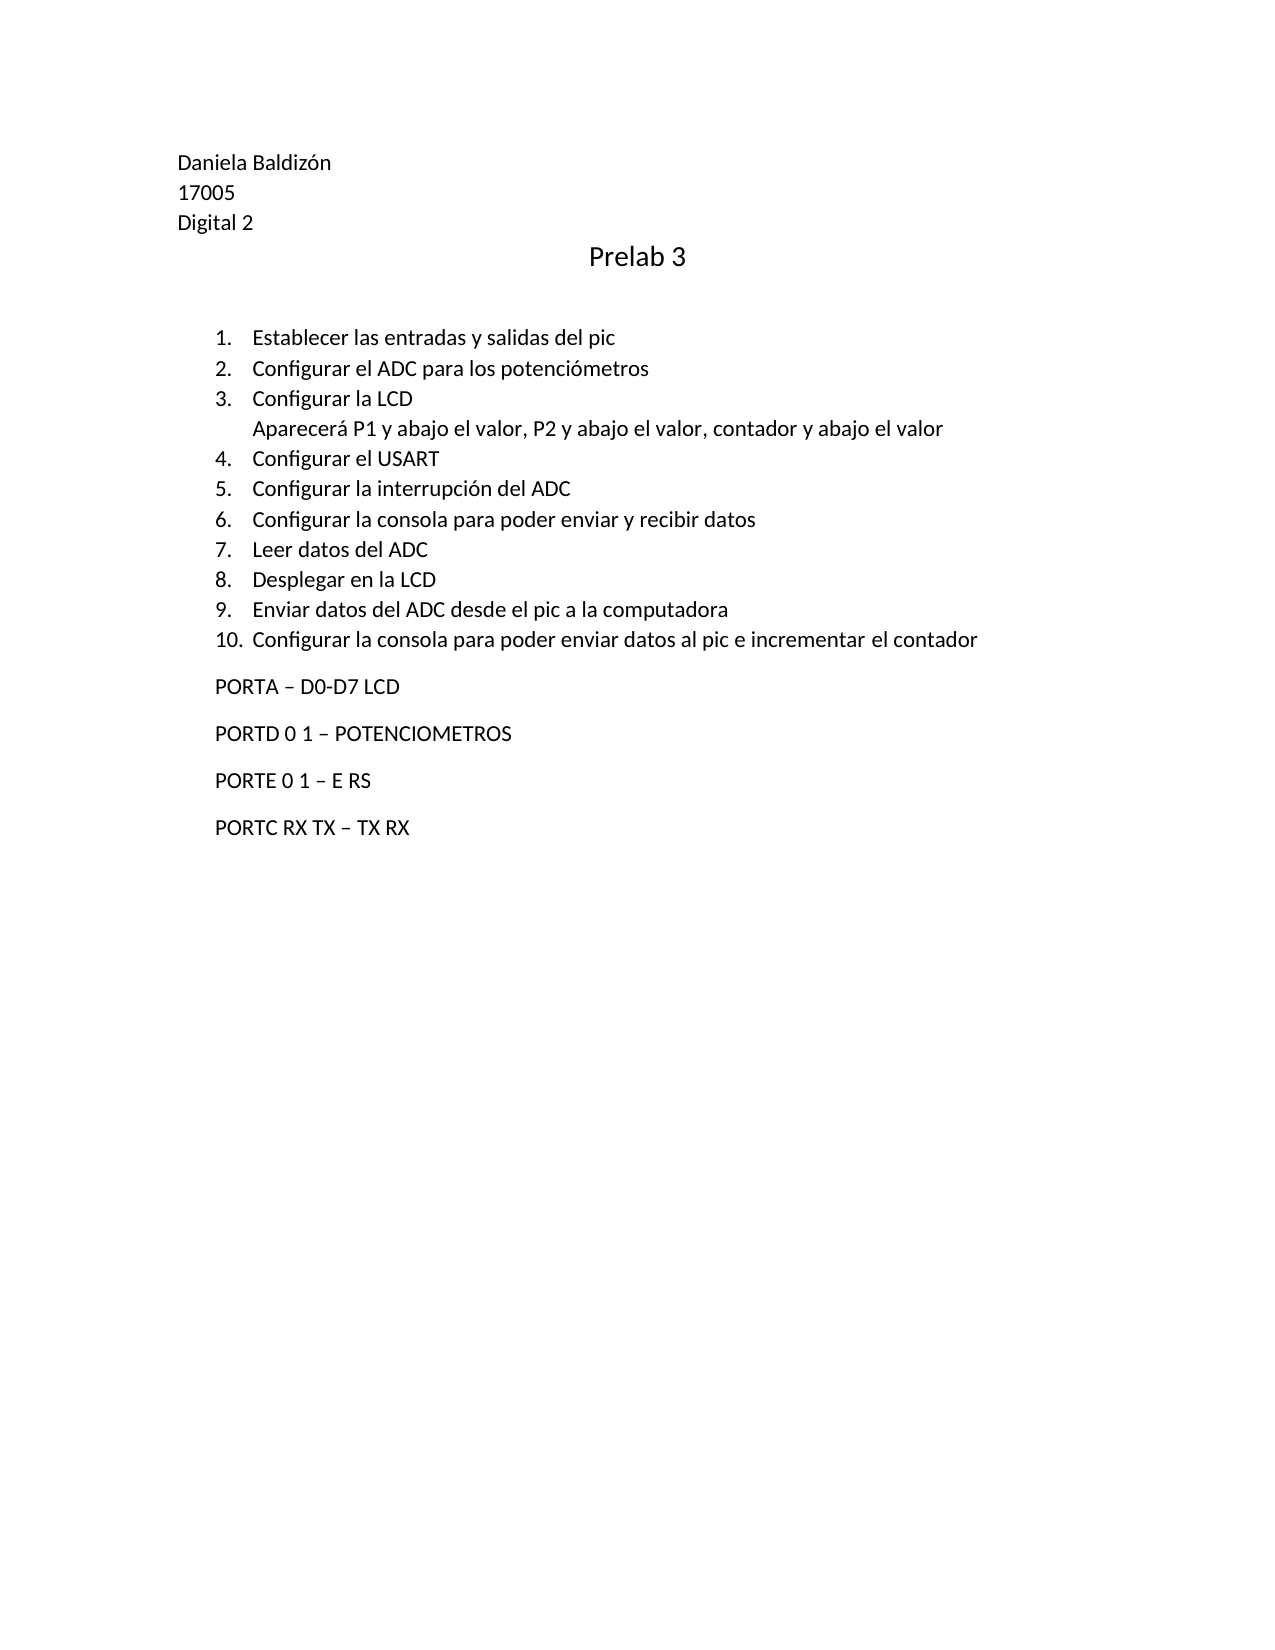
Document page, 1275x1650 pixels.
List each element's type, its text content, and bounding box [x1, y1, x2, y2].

list Establecer las entradas y salidas del pic [215, 323, 1098, 352]
text Daniela Baldizón [177, 148, 1098, 176]
list Configurar el ADC para los potenciómetros [215, 354, 1098, 382]
list Desplegar en la LCD [215, 565, 1098, 593]
text PORTE 0 1 – E RS [215, 766, 1098, 794]
list Configurar la consola para poder enviar datos al pic e incrementar el contador [215, 626, 1098, 654]
list Configurar el USART [215, 444, 1098, 472]
list Configurar la consola para poder enviar y recibir datos [215, 505, 1098, 533]
text PORTA – D0-D7 LCD [215, 672, 1098, 701]
text PORTC RX TX – TX RX [215, 813, 1098, 841]
text 17005 [177, 178, 1098, 206]
text PORTD 0 1 – POTENCIOMETROS [215, 719, 1098, 747]
list Configurar la LCD [215, 384, 1098, 412]
list Aparecerá P1 y abajo el valor, P2 y abajo el valor, contador y abajo el valor [252, 414, 1098, 442]
list Enviar datos del ADC desde el pic a la computadora [215, 595, 1098, 623]
text Prelab 3 [177, 238, 1098, 274]
text Digital 2 [177, 208, 1098, 236]
list Leer datos del ADC [215, 535, 1098, 563]
list Configurar la interrupción del ADC [215, 474, 1098, 503]
